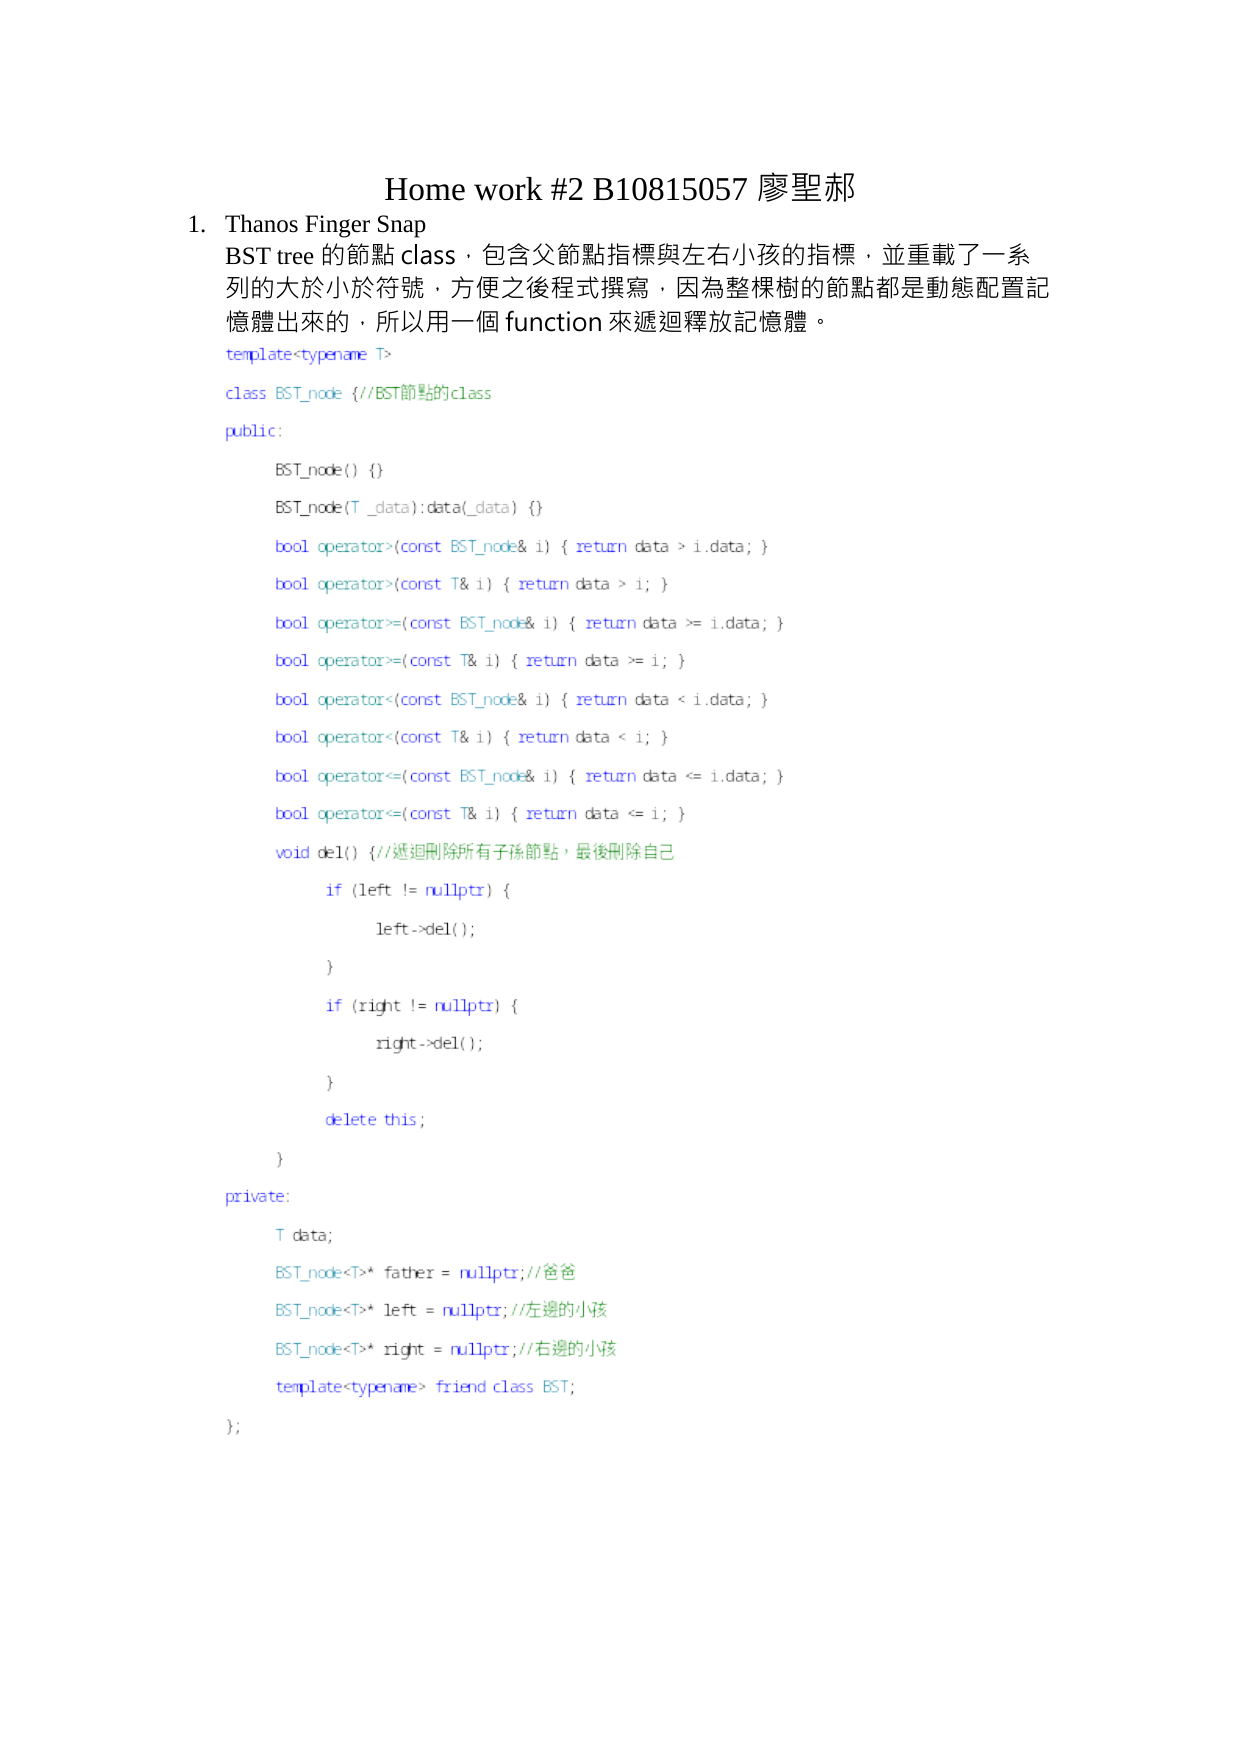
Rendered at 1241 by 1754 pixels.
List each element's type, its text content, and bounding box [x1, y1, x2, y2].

list Thanos Finger Snap [187, 209, 1053, 238]
list BST tree 的節點class，包含父節點指標與左右小孩的指標，並重載了一系列的大於小於符號，方便之後程式撰寫，因為整棵樹的節點都是動態配置記憶體出來的，所以用一個function來遞迴釋放記憶體。 [225, 238, 1053, 337]
text Home work #2 B10815057 廖聖郝 [187, 164, 1053, 209]
